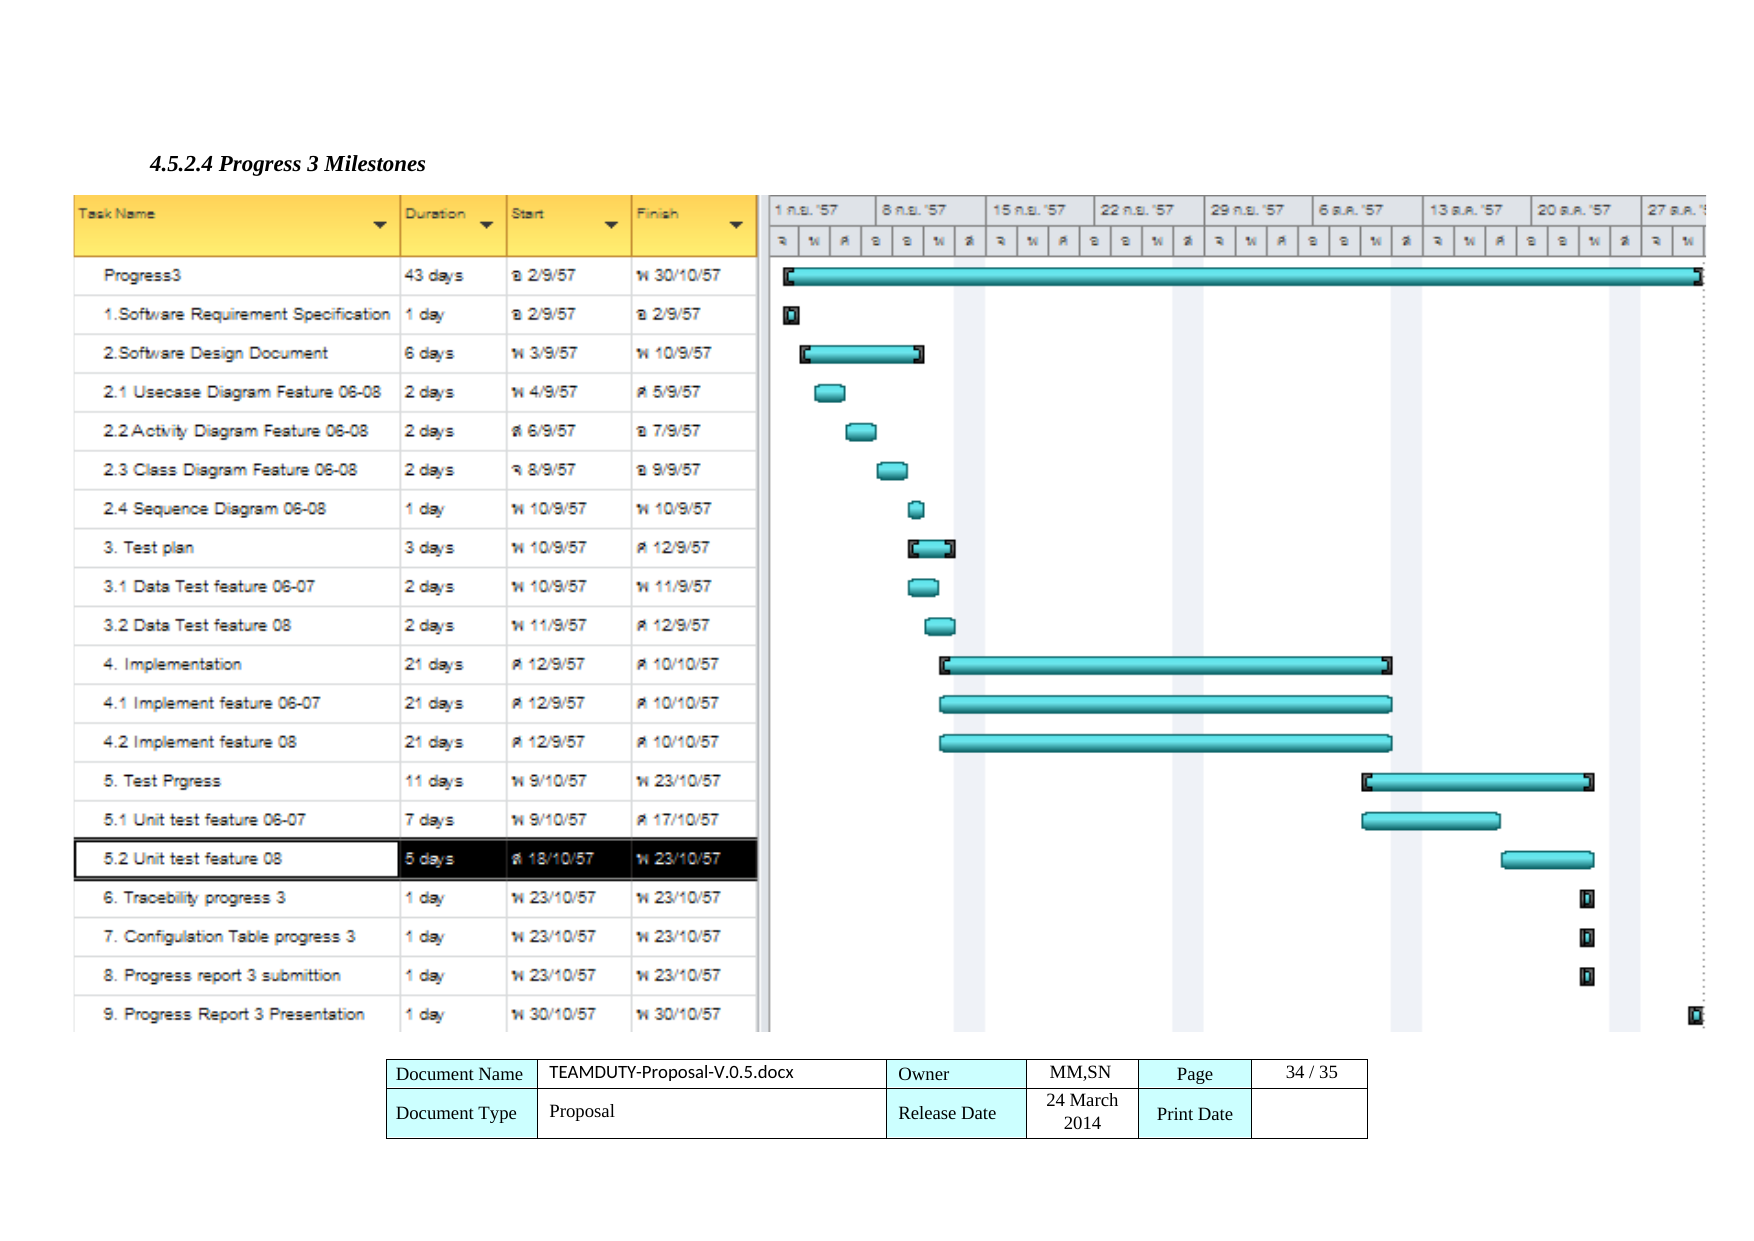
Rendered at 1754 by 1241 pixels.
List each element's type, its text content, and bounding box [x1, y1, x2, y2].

text 4.5.2.4 Progress 3 Milestones [150, 150, 1604, 176]
